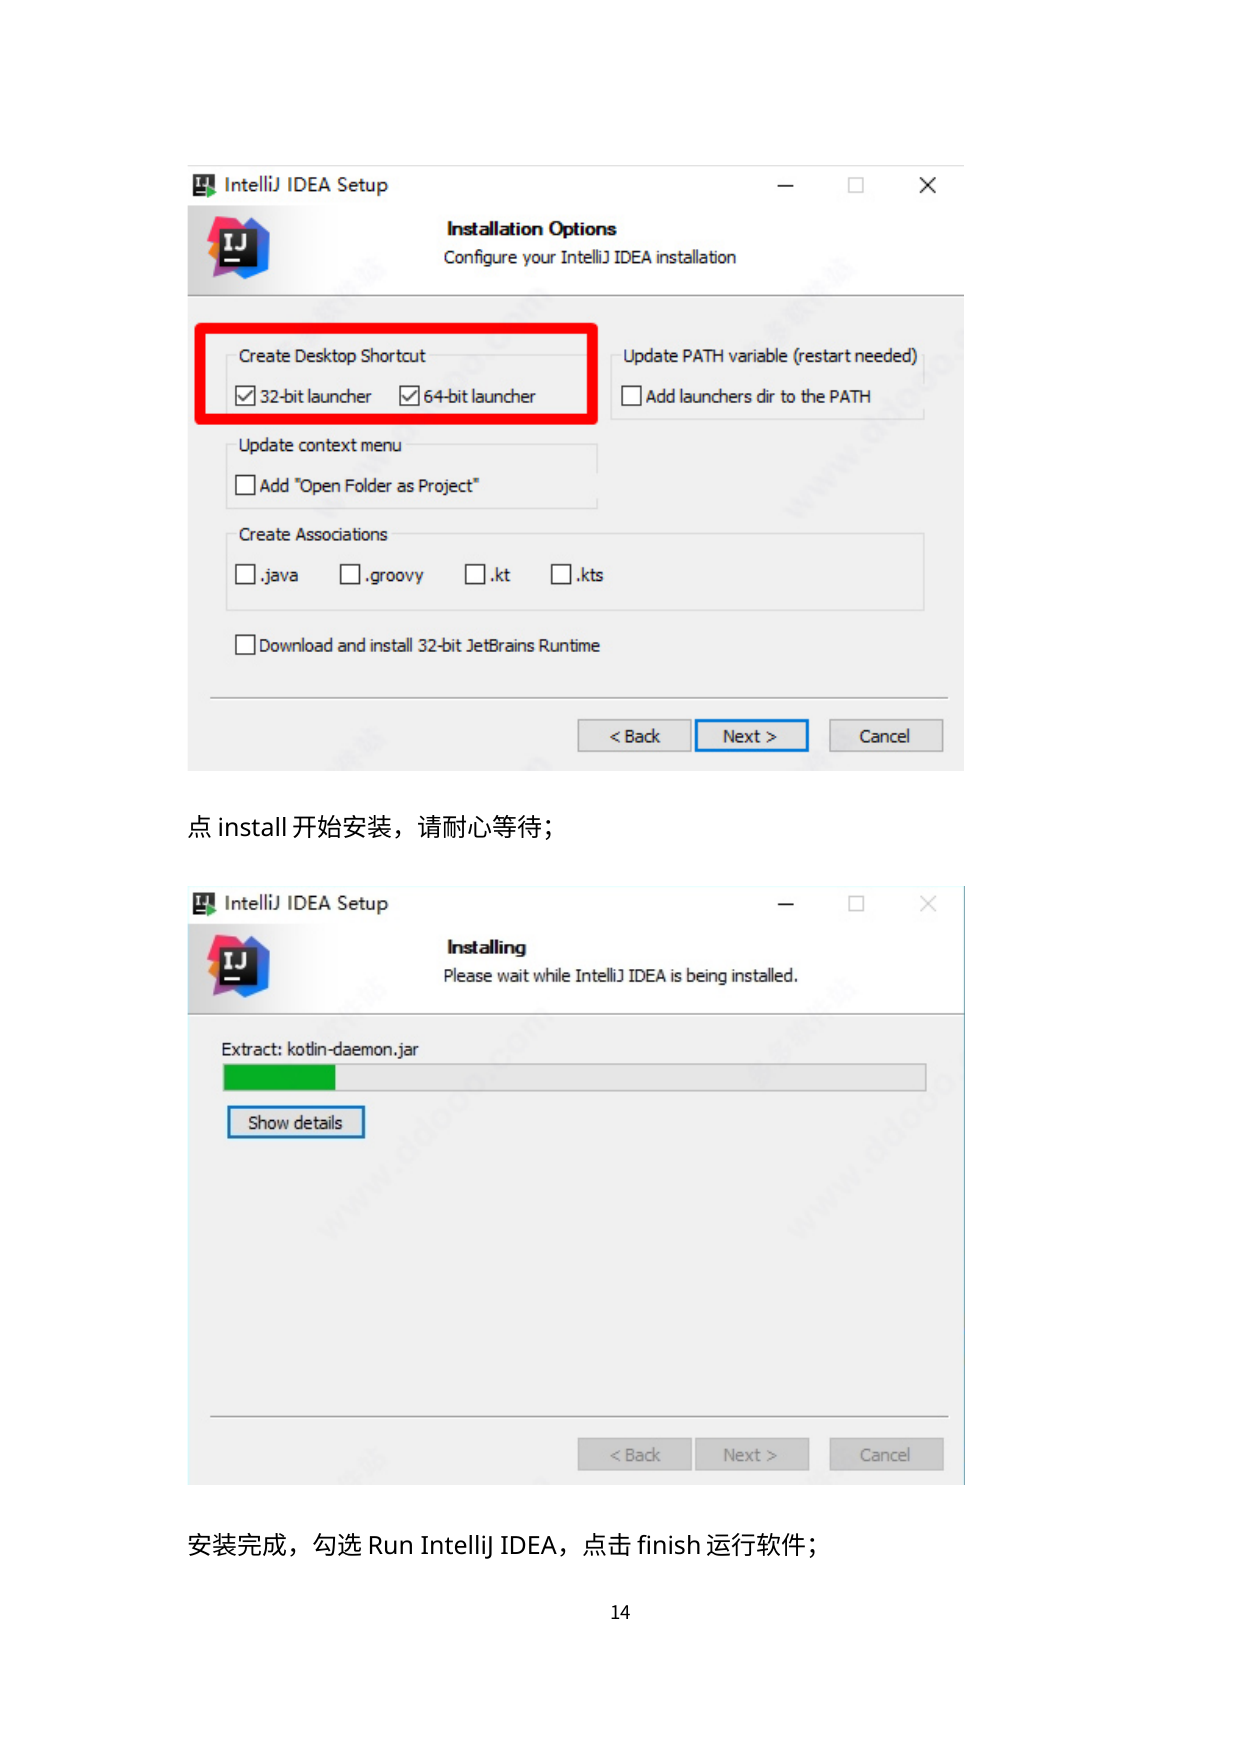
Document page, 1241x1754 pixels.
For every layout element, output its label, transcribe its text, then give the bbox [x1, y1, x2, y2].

text 点install开始安装，请耐心等待； [187, 793, 1053, 858]
picture [187, 165, 964, 771]
picture [187, 886, 965, 1485]
text 安装完成，勾选Run IntelliJ IDEA，点击finish运行软件； [187, 1511, 1053, 1576]
